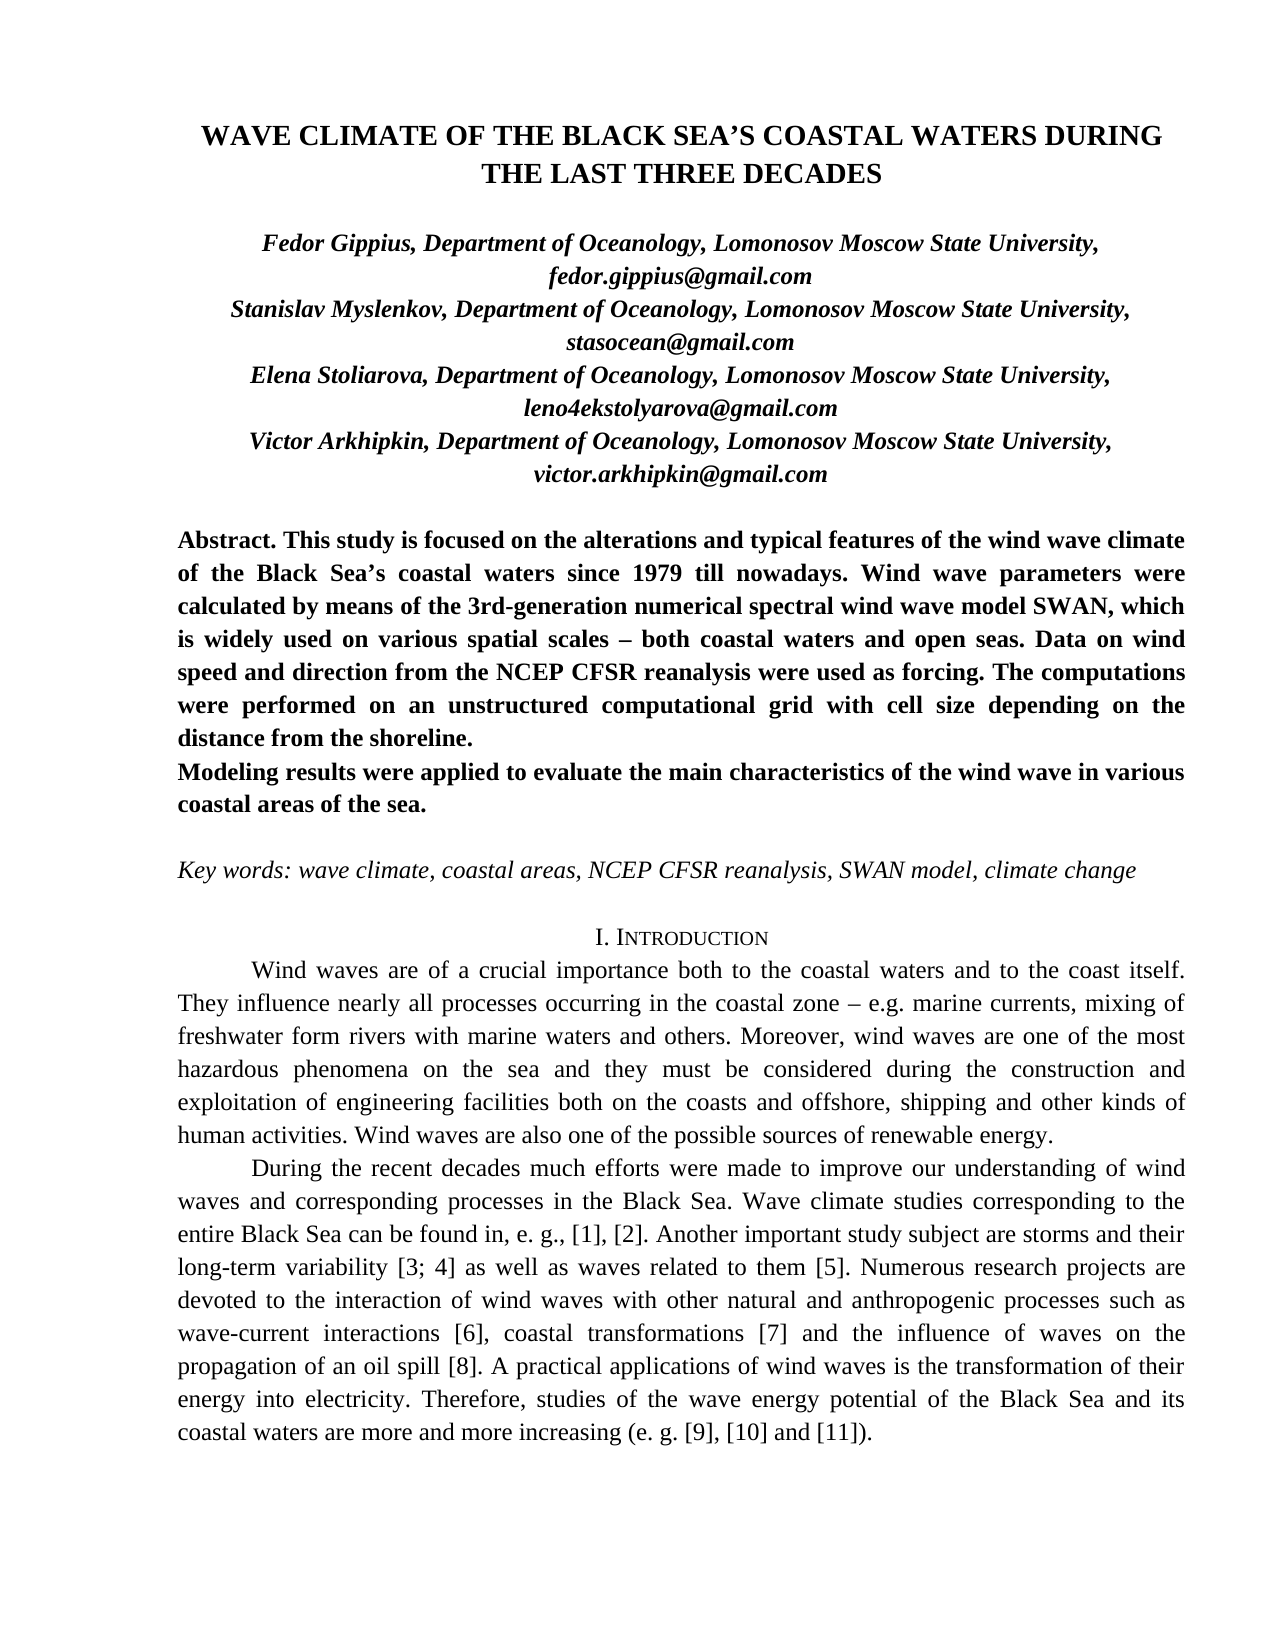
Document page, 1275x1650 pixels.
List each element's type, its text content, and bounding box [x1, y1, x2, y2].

text Modeling results were applied to evaluate the main characteristics of the wind wave in various coastal areas of the sea. [177, 757, 1186, 818]
text Elena Stoliarova, Department of Oceanology, Lomonosov Moscow State University, leno4ekstolyarova@gmail.com [177, 360, 1186, 422]
text Wind waves are of a crucial importance both to the coastal waters and to the coast itself. They influence nearly all processes occurring in the coastal zone – e.g. marine currents, mixing of freshwater form rivers with marine waters and others. Moreover, wind waves are one of the most hazardous phenomena on the sea and they must be considered during the construction and exploitation of engineering facilities both on the coasts and offshore, shipping and other kinds of human activities. Wind waves are also one of the possible sources of renewable energy. [177, 955, 1186, 1148]
text I. Introduction [177, 922, 1186, 950]
text Victor Arkhipkin, Department of Oceanology, Lomonosov Moscow State University, victor.arkhipkin@gmail.com [177, 426, 1186, 488]
text Key words: wave climate, coastal areas, NCEP CFSR reanalysis, SWAN model, climate change [177, 856, 1186, 884]
title WAVE CLIMATE OF THE BLACK SEA’S COASTAL WATERS DURING THE LAST THREE DECADES [177, 118, 1186, 190]
text Abstract. This study is focused on the alterations and typical features of the wind wave climate of the Black Sea’s coastal waters since 1979 till nowadays. Wind wave parameters were calculated by means of the 3rd-generation numerical spectral wind wave model SWAN, which is widely used on various spatial scales – both coastal waters and open seas. Data on wind speed and direction from the NCEP CFSR reanalysis were used as forcing. The computations were performed on an unstructured computational grid with cell size depending on the distance from the shoreline. [177, 525, 1186, 752]
text During the recent decades much efforts were made to improve our understanding of wind waves and corresponding processes in the Black Sea. Wave climate studies corresponding to the entire Black Sea can be found in, e. g., [1], [2]. Another important study subject are storms and their long-term variability [3; 4] as well as waves related to them [5]. Numerous research projects are devoted to the interaction of wind waves with other natural and anthropogenic processes such as wave-current interactions [6], coastal transformations [7] and the influence of waves on the propagation of an oil spill [8]. A practical applications of wind waves is the transformation of their energy into electricity. Therefore, studies of the wave energy potential of the Black Sea and its coastal waters are more and more increasing (e. g. [9], [10] and [11]). [177, 1153, 1186, 1446]
text Fedor Gippius, Department of Oceanology, Lomonosov Moscow State University, fedor.gippius@gmail.com [177, 228, 1186, 290]
text Stanislav Myslenkov, Department of Oceanology, Lomonosov Moscow State University, stasocean@gmail.com [177, 294, 1186, 356]
